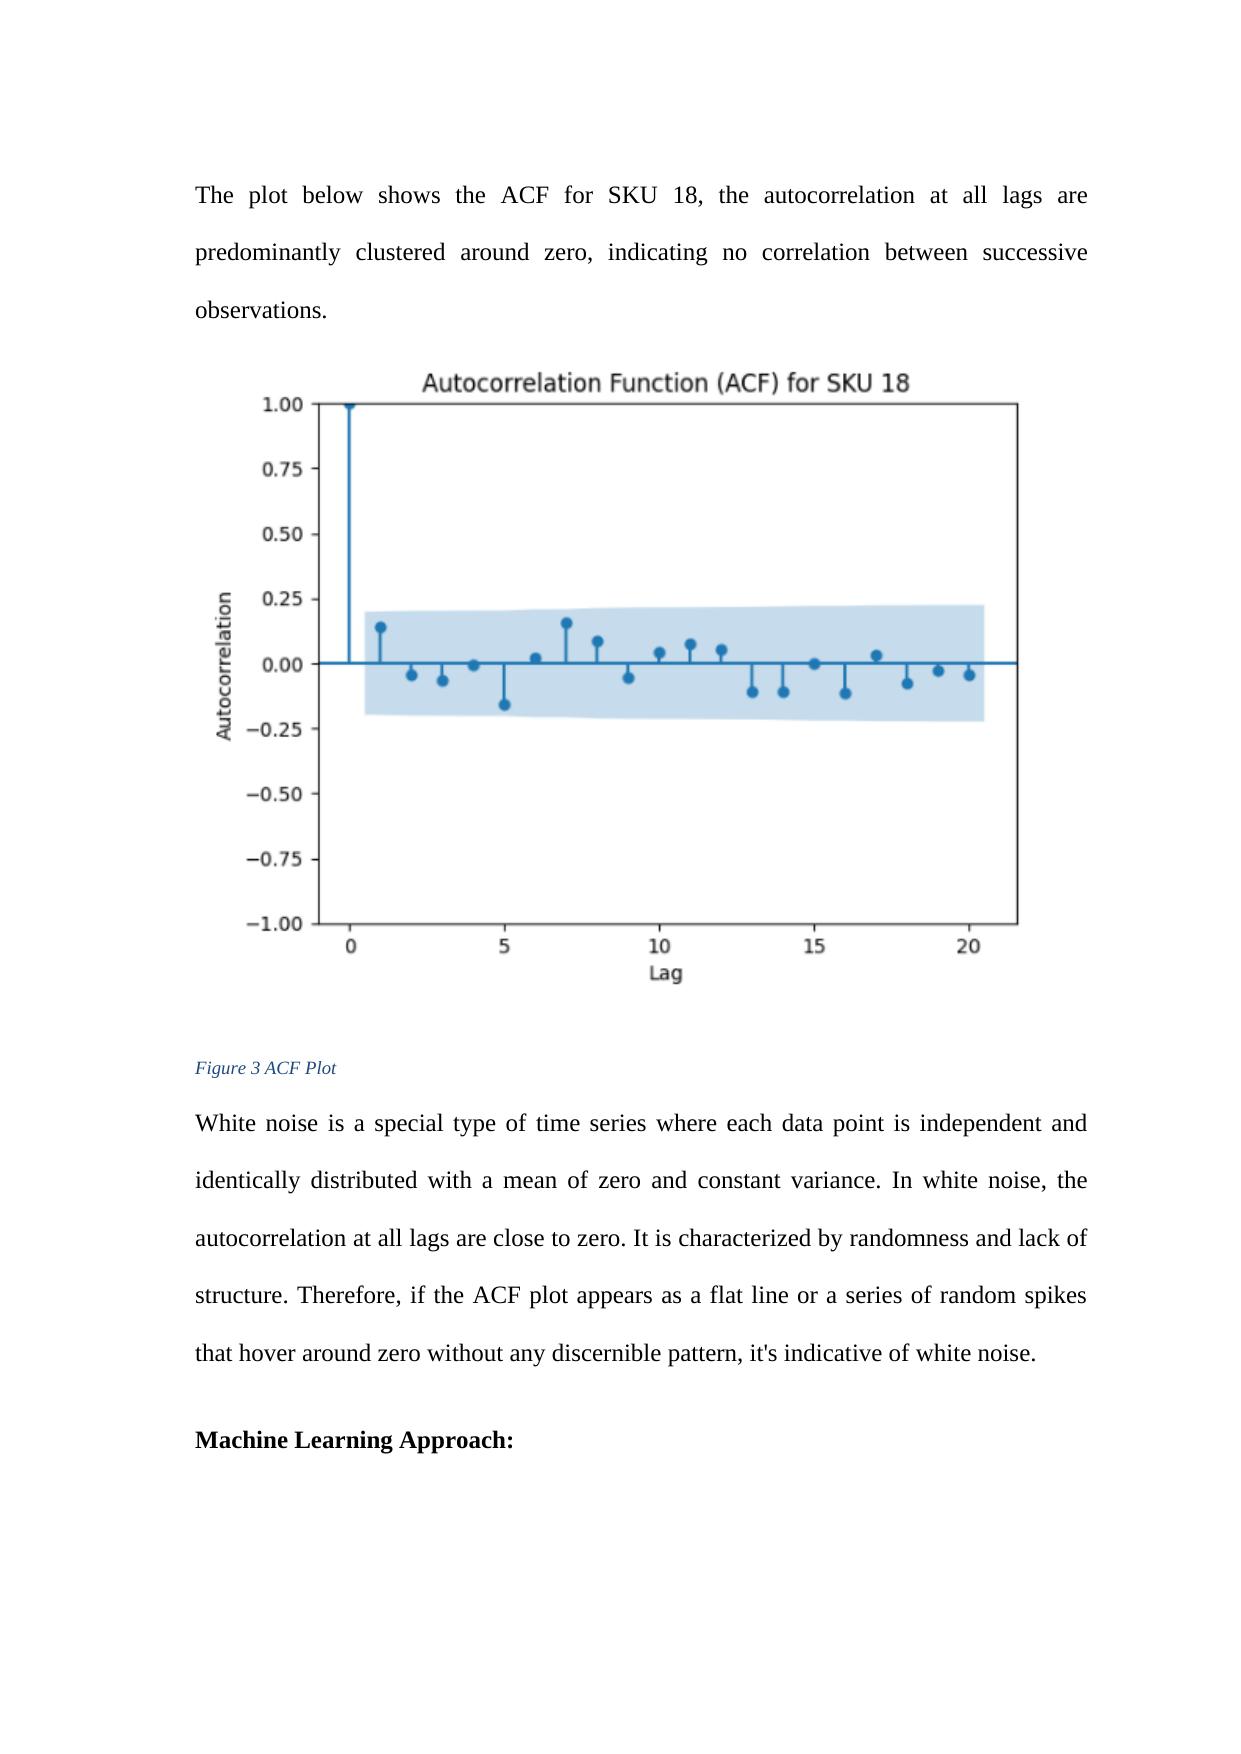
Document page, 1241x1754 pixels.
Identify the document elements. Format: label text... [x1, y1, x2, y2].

picture [195, 352, 1028, 1000]
text White noise is a special type of time series where each data point is independent and identically distributed with a mean of zero and constant variance. In white noise, the autocorrelation at all lags are close to zero. It is characterized by randomness and lack of structure. Therefore, if the ACF plot appears as a flat line or a series of random spikes that hover around zero without any discernible pattern, it's indicative of white noise. [195, 1108, 1089, 1367]
text Machine Learning Approach: [195, 1425, 1089, 1453]
